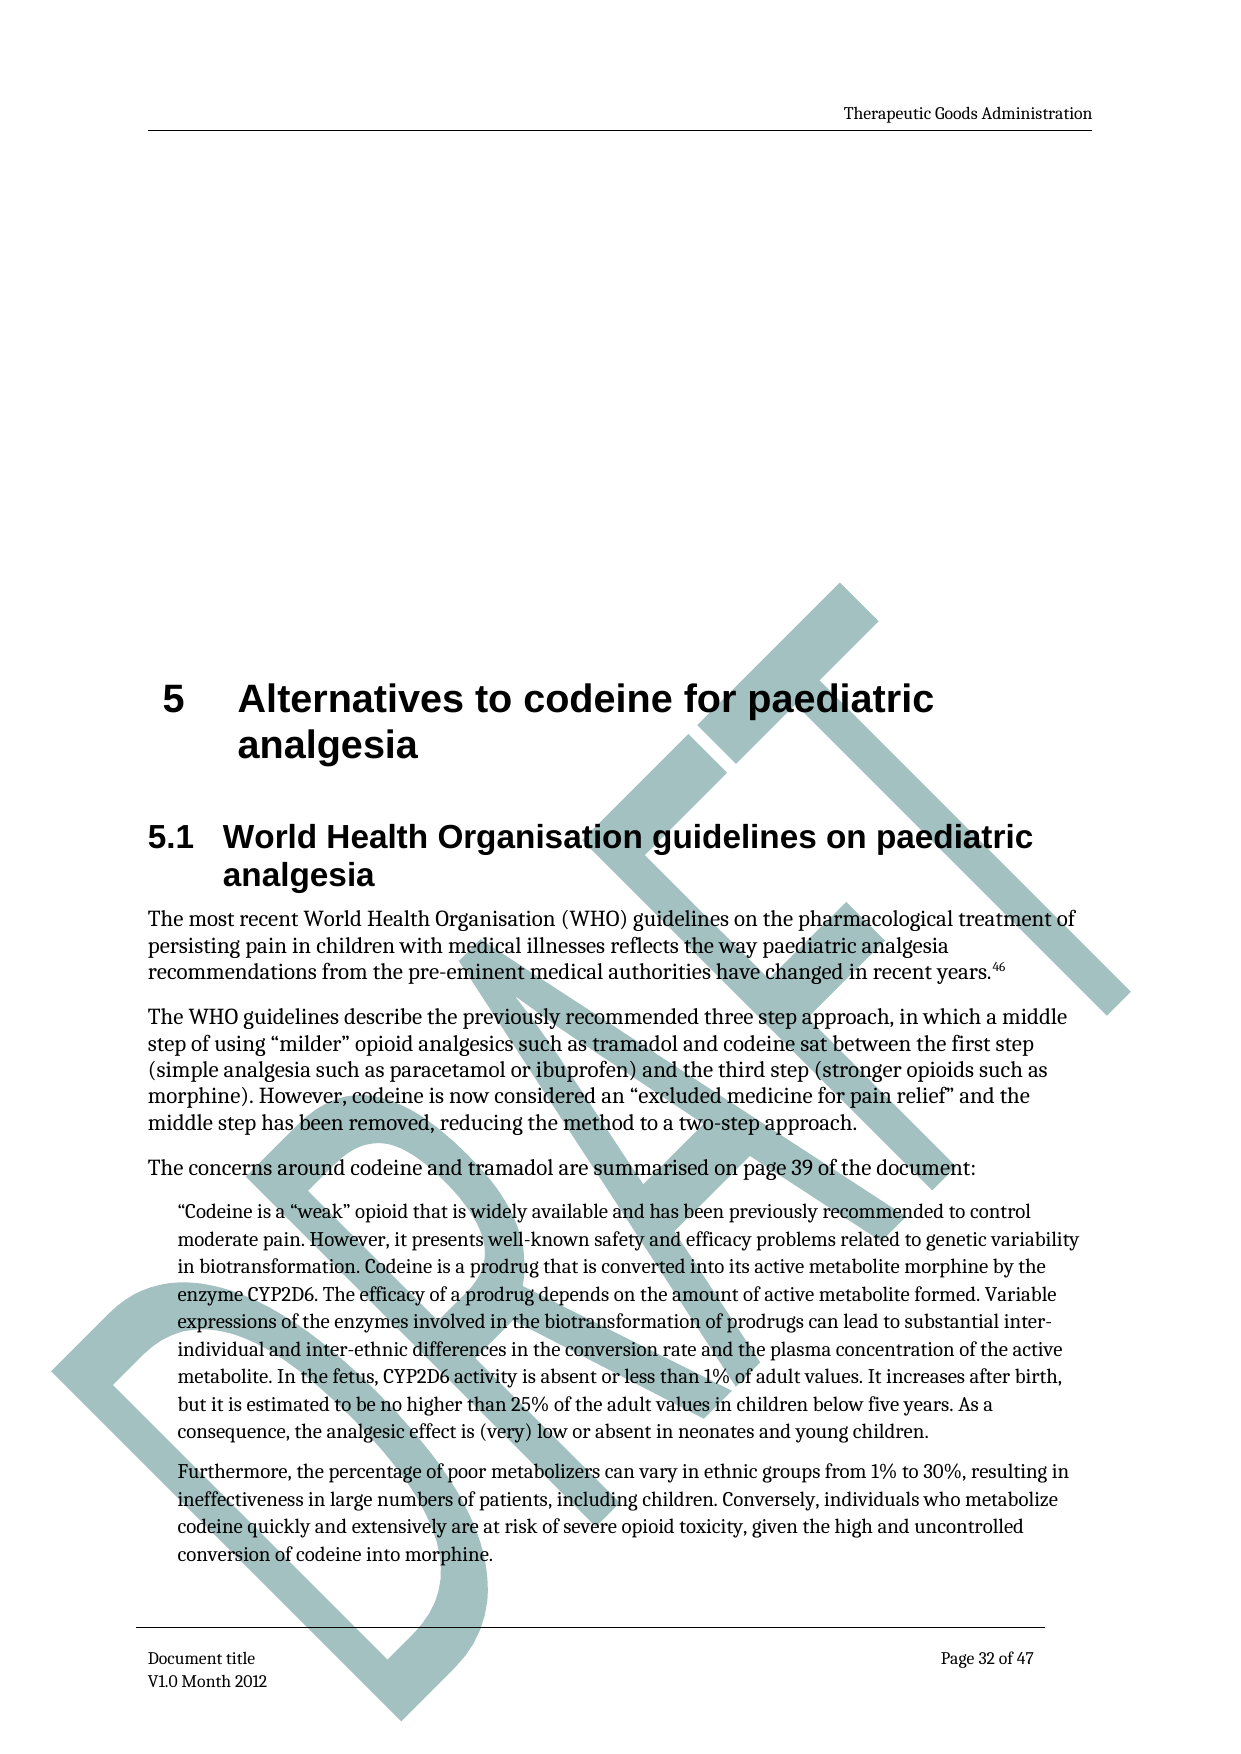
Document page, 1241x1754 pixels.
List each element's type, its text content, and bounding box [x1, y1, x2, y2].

text The most recent World Health Organisation (WHO) guidelines on the pharmacological treatment of persisting pain in children with medical illnesses reflects the way paediatric analgesia recommendations from the pre-eminent medical authorities have changed in recent years. [148, 906, 1092, 985]
text Furthermore, the percentage of poor metabolizers can vary in ethnic groups from 1% to 30%, resulting in ineffectiveness in large numbers of patients, including children. Conversely, individuals who metabolize codeine quickly and extensively are at risk of severe opioid toxicity, given the high and uncontrolled conversion of codeine into morphine. [177, 1460, 1092, 1566]
text “Codeine is a “weak” opioid that is widely available and has been previously recommended to control moderate pain. However, it presents well-known safety and efficacy problems related to genetic variability in biotransformation. Codeine is a prodrug that is converted into its active metabolite morphine by the enzyme CYP2D6. The efficacy of a prodrug depends on the amount of active metabolite formed. Variable expressions of the enzymes involved in the biotransformation of prodrugs can lead to substantial inter-individual and inter-ethnic differences in the conversion rate and the plasma concentration of the active metabolite. In the fetus, CYP2D6 activity is absent or less than 1% of adult values. It increases after birth, but it is estimated to be no higher than 25% of the adult values in children below five years. As a consequence, the analgesic effect is (very) low or absent in neonates and young children. [177, 1200, 1092, 1444]
text The concerns around codeine and tramadol are summarised on page 39 of the document: [148, 1154, 1092, 1181]
text The WHO guidelines describe the previously recommended three step approach, in which a middle step of using “milder” opioid analgesics such as tramadol and codeine sat between the first step (simple analgesia such as paracetamol or ibuprofen) and the third step (stronger opioids such as morphine). However, codeine is now considered an “excluded medicine for pain relief” and the middle step has been removed, reducing the method to a two-step approach. [148, 1004, 1092, 1136]
subtitle World Health Organisation guidelines on paediatric analgesia [148, 817, 1092, 894]
subtitle Alternatives to codeine for paediatric analgesia [162, 676, 1092, 767]
